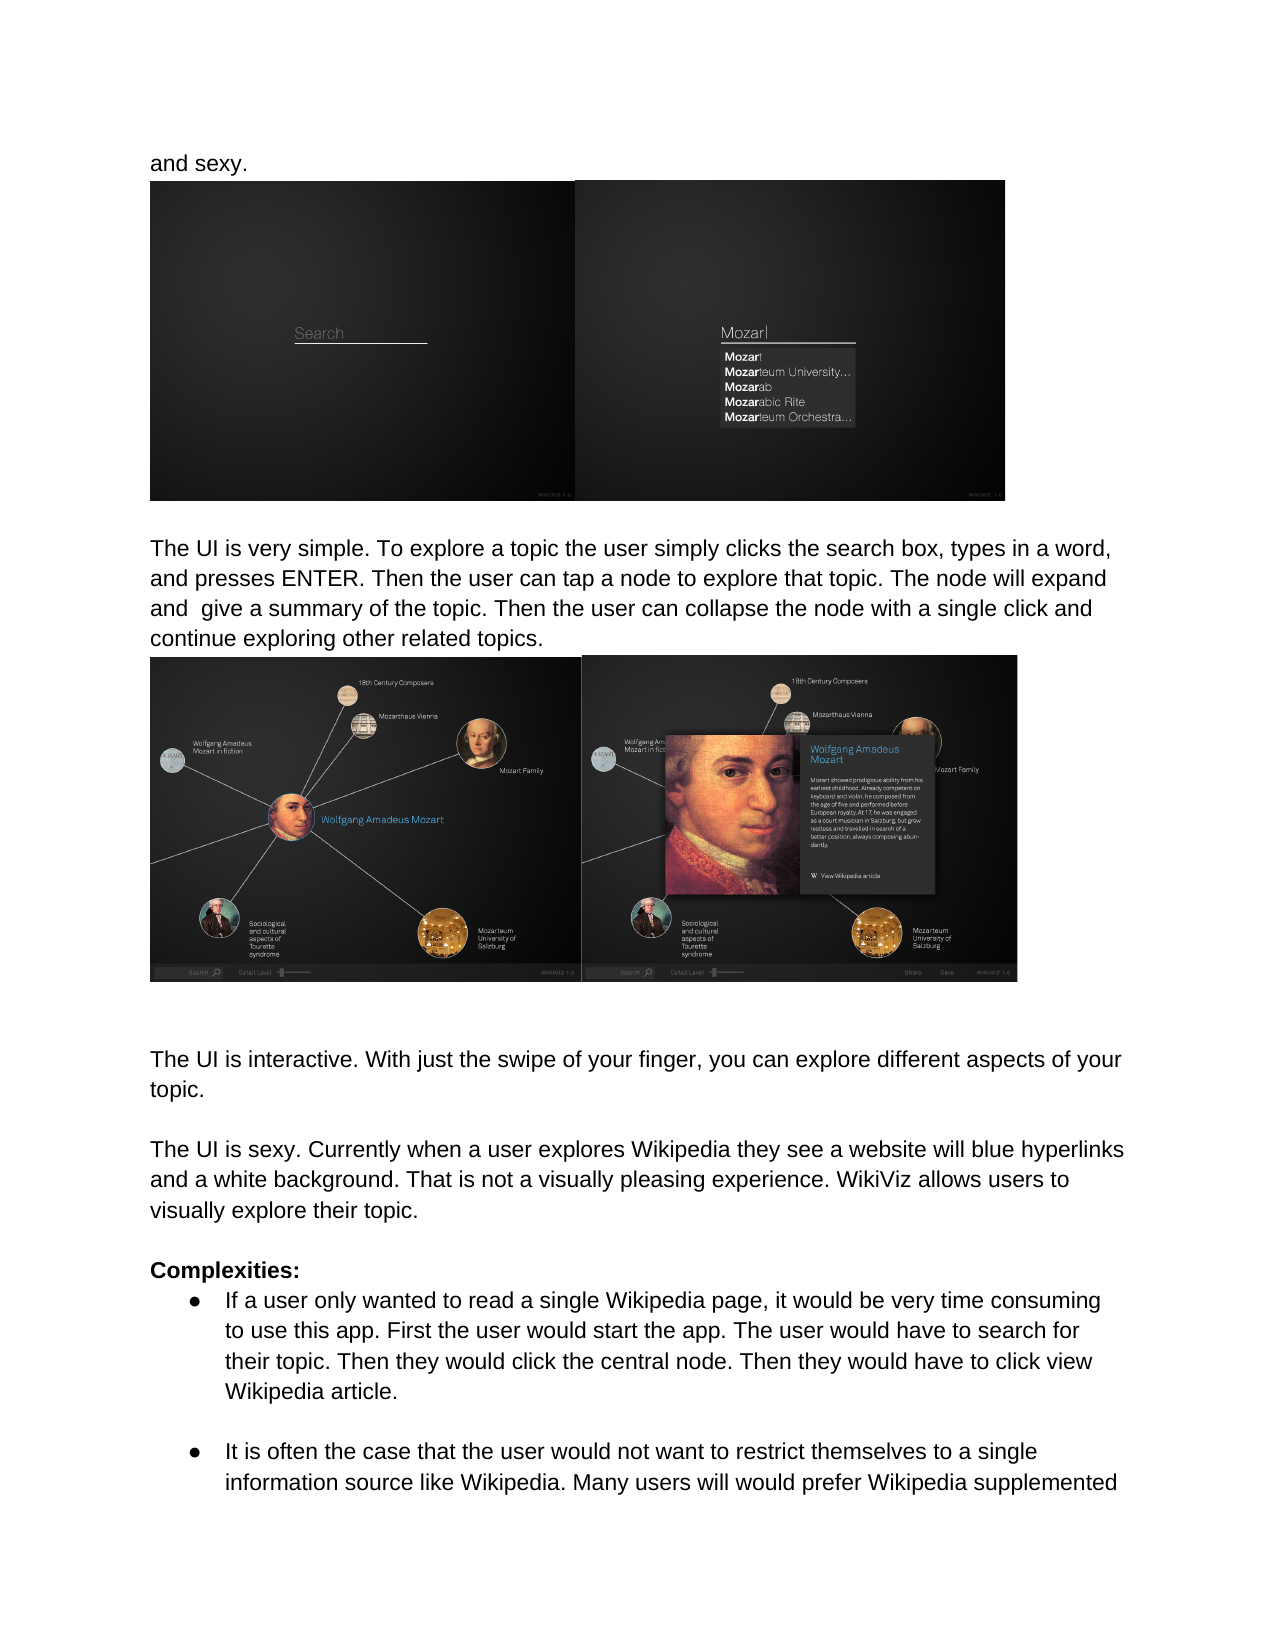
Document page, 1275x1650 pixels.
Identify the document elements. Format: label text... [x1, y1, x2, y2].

text The UI is interactive. With just the swipe of your finger, you can explore different aspects of your topic. [150, 1046, 1125, 1102]
picture [150, 655, 1018, 982]
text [150, 150, 1125, 176]
text The UI is very simple. To explore a topic the user simply clicks the search box, types in a word, and presses ENTER. Then the user can tap a node to explore that topic. The node will expand and give a summary of the topic. Then the user can collapse the node with a single click and continue exploring other related topics. [150, 535, 1125, 652]
picture [150, 180, 1006, 501]
text Complexities: [150, 1257, 1125, 1283]
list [188, 1438, 1125, 1495]
text The UI is sexy. Currently when a user explores Wikipedia they see a website will blue hyperlinks and a white background. That is not a visually pleasing experience. WikiViz allows users to visually explore their topic. [150, 1136, 1125, 1223]
list If a user only wanted to read a single Wikipedia page, it would be very time consuming to use this app. First the user would start the app. The user would have to search for their topic. Then they would click the central node. Then they would have to click view Wikipedia article. [188, 1287, 1125, 1404]
